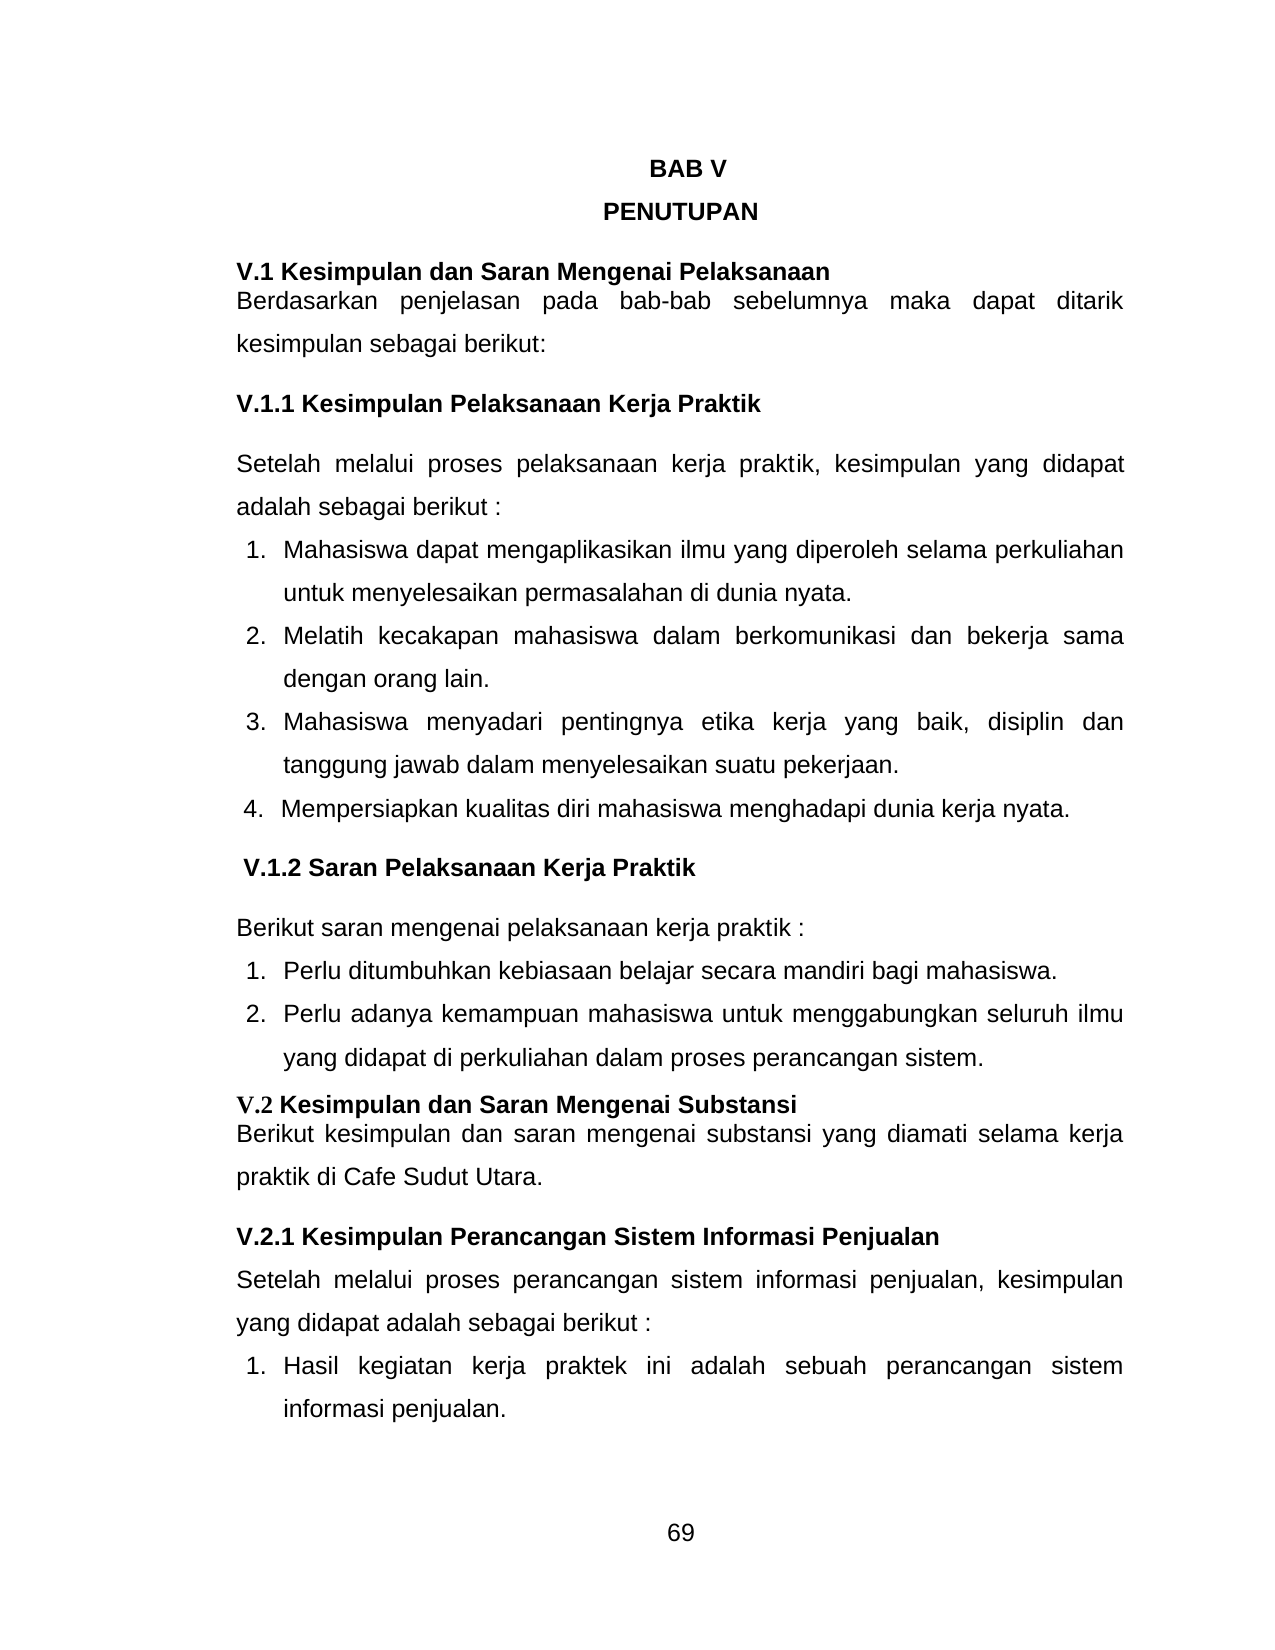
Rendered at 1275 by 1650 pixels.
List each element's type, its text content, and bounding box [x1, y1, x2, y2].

list Perlu ditumbuhkan kebiasaan belajar secara mandiri bagi mahasiswa. [246, 956, 1125, 985]
text V.1.1 Kesimpulan Pelaksanaan Kerja Praktik [236, 389, 1125, 417]
text V.1.2 Saran Pelaksanaan Kerja Praktik [243, 853, 1125, 882]
list Mempersiapkan kualitas diri mahasiswa menghadapi dunia kerja nyata. [243, 793, 1125, 822]
text PENUTUPAN [236, 197, 1125, 226]
list Hasil kegiatan kerja praktek ini adalah sebuah perancangan sistem informasi penjualan. [246, 1351, 1125, 1423]
text Setelah melalui proses pelaksanaan kerja praktik, kesimpulan yang didapat adalah sebagai berikut : [236, 448, 1125, 520]
list Mahasiswa menyadari pentingnya etika kerja yang baik, disiplin dan tanggung jawab dalam menyelesaikan suatu pekerjaan. [246, 707, 1125, 779]
subtitle V.2 Kesimpulan dan Saran Mengenai Substansi [236, 1090, 1125, 1119]
text Berikut saran mengenai pelaksanaan kerja praktik : [236, 913, 1125, 942]
text Setelah melalui proses perancangan sistem informasi penjualan, kesimpulan yang didapat adalah sebagai berikut : [236, 1265, 1125, 1337]
subtitle V.1 Kesimpulan dan Saran Mengenai Pelaksanaan [236, 257, 1125, 286]
text Berdasarkan penjelasan pada bab-bab sebelumnya maka dapat ditarik kesimpulan sebagai berikut: [236, 286, 1125, 358]
list Melatih kecakapan mahasiswa dalam berkomunikasi dan bekerja sama dengan orang lain. [246, 621, 1125, 693]
list Mahasiswa dapat mengaplikasikan ilmu yang diperoleh selama perkuliahan untuk menyelesaikan permasalahan di dunia nyata. [246, 535, 1125, 607]
list Perlu adanya kemampuan mahasiswa untuk menggabungkan seluruh ilmu yang didapat di perkuliahan dalam proses perancangan sistem. [246, 999, 1125, 1071]
text Berikut kesimpulan dan saran mengenai substansi yang diamati selama kerja praktik di Cafe Sudut Utara. [236, 1119, 1125, 1191]
subtitle BAB V [251, 154, 1125, 183]
subtitle V.2.1 Kesimpulan Perancangan Sistem Informasi Penjualan [236, 1222, 1125, 1250]
